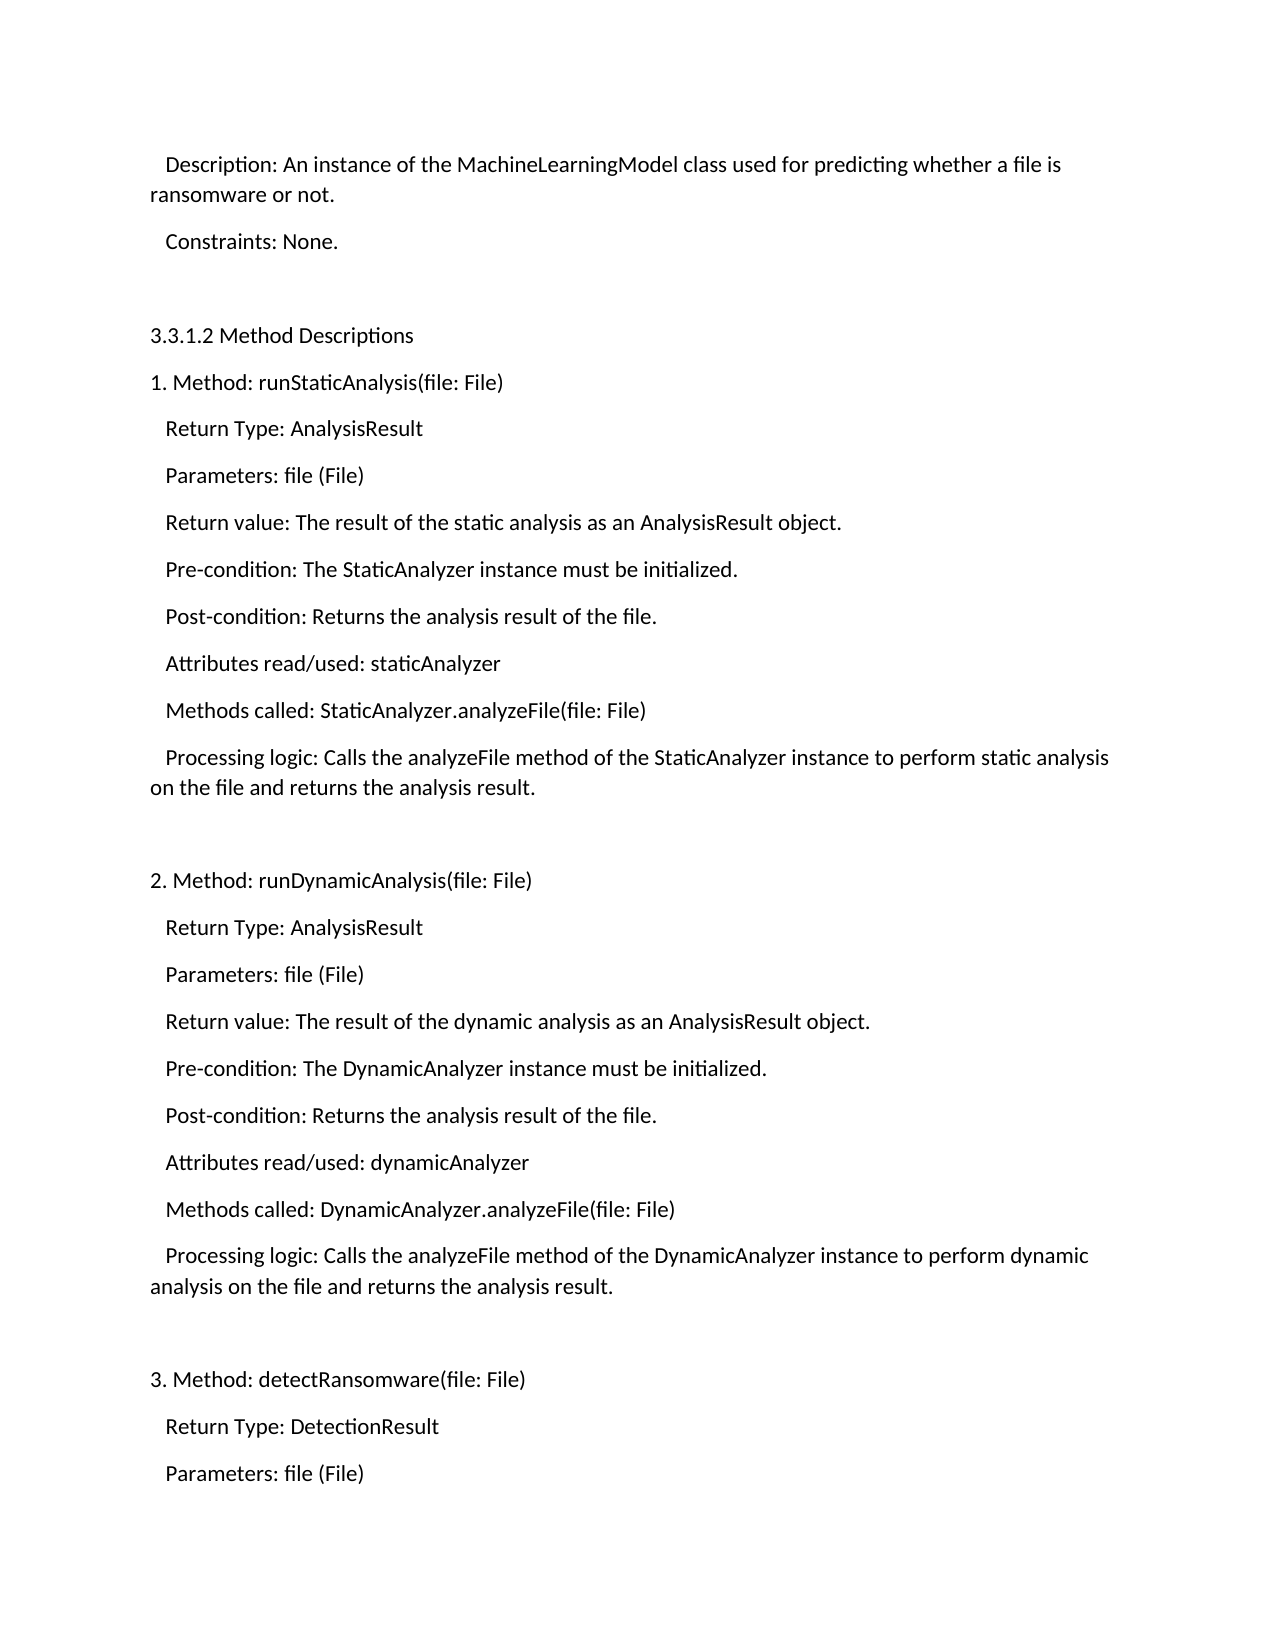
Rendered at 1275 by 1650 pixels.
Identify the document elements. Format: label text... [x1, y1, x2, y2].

text Pre-condition: The StaticAnalyzer instance must be initialized. [150, 555, 1125, 583]
text Attributes read/used: dynamicAnalyzer [150, 1148, 1125, 1176]
text Return value: The result of the static analysis as an AnalysisResult object. [150, 508, 1125, 536]
text Methods called: StaticAnalyzer.analyzeFile(file: File) [150, 696, 1125, 724]
text Pre-condition: The DynamicAnalyzer instance must be initialized. [150, 1054, 1125, 1082]
text Return Type: AnalysisResult [150, 414, 1125, 443]
text Post-condition: Returns the analysis result of the file. [150, 1101, 1125, 1129]
text Attributes read/used: staticAnalyzer [150, 649, 1125, 677]
text Constraints: None. [150, 227, 1125, 255]
text Methods called: DynamicAnalyzer.analyzeFile(file: File) [150, 1195, 1125, 1223]
text Parameters: file (File) [150, 461, 1125, 489]
text Description: An instance of the MachineLearningModel class used for predicting whether a file is ransomware or not. [150, 150, 1125, 208]
text Return value: The result of the dynamic analysis as an AnalysisResult object. [150, 1007, 1125, 1035]
text Processing logic: Calls the analyzeFile method of the DynamicAnalyzer instance to perform dynamic analysis on the file and returns the analysis result. [150, 1242, 1125, 1300]
text Parameters: file (File) [150, 960, 1125, 988]
text 3.3.1.2 Method Descriptions [150, 321, 1125, 349]
text Processing logic: Calls the analyzeFile method of the StaticAnalyzer instance to perform static analysis on the file and returns the analysis result. [150, 743, 1125, 801]
text Return Type: DetectionResult [150, 1412, 1125, 1441]
text Return Type: AnalysisResult [150, 913, 1125, 942]
text Post-condition: Returns the analysis result of the file. [150, 602, 1125, 630]
text Parameters: file (File) [150, 1459, 1125, 1487]
text 2. Method: runDynamicAnalysis(file: File) [150, 867, 1125, 895]
text 3. Method: detectRansomware(file: File) [150, 1366, 1125, 1394]
text 1. Method: runStaticAnalysis(file: File) [150, 368, 1125, 396]
